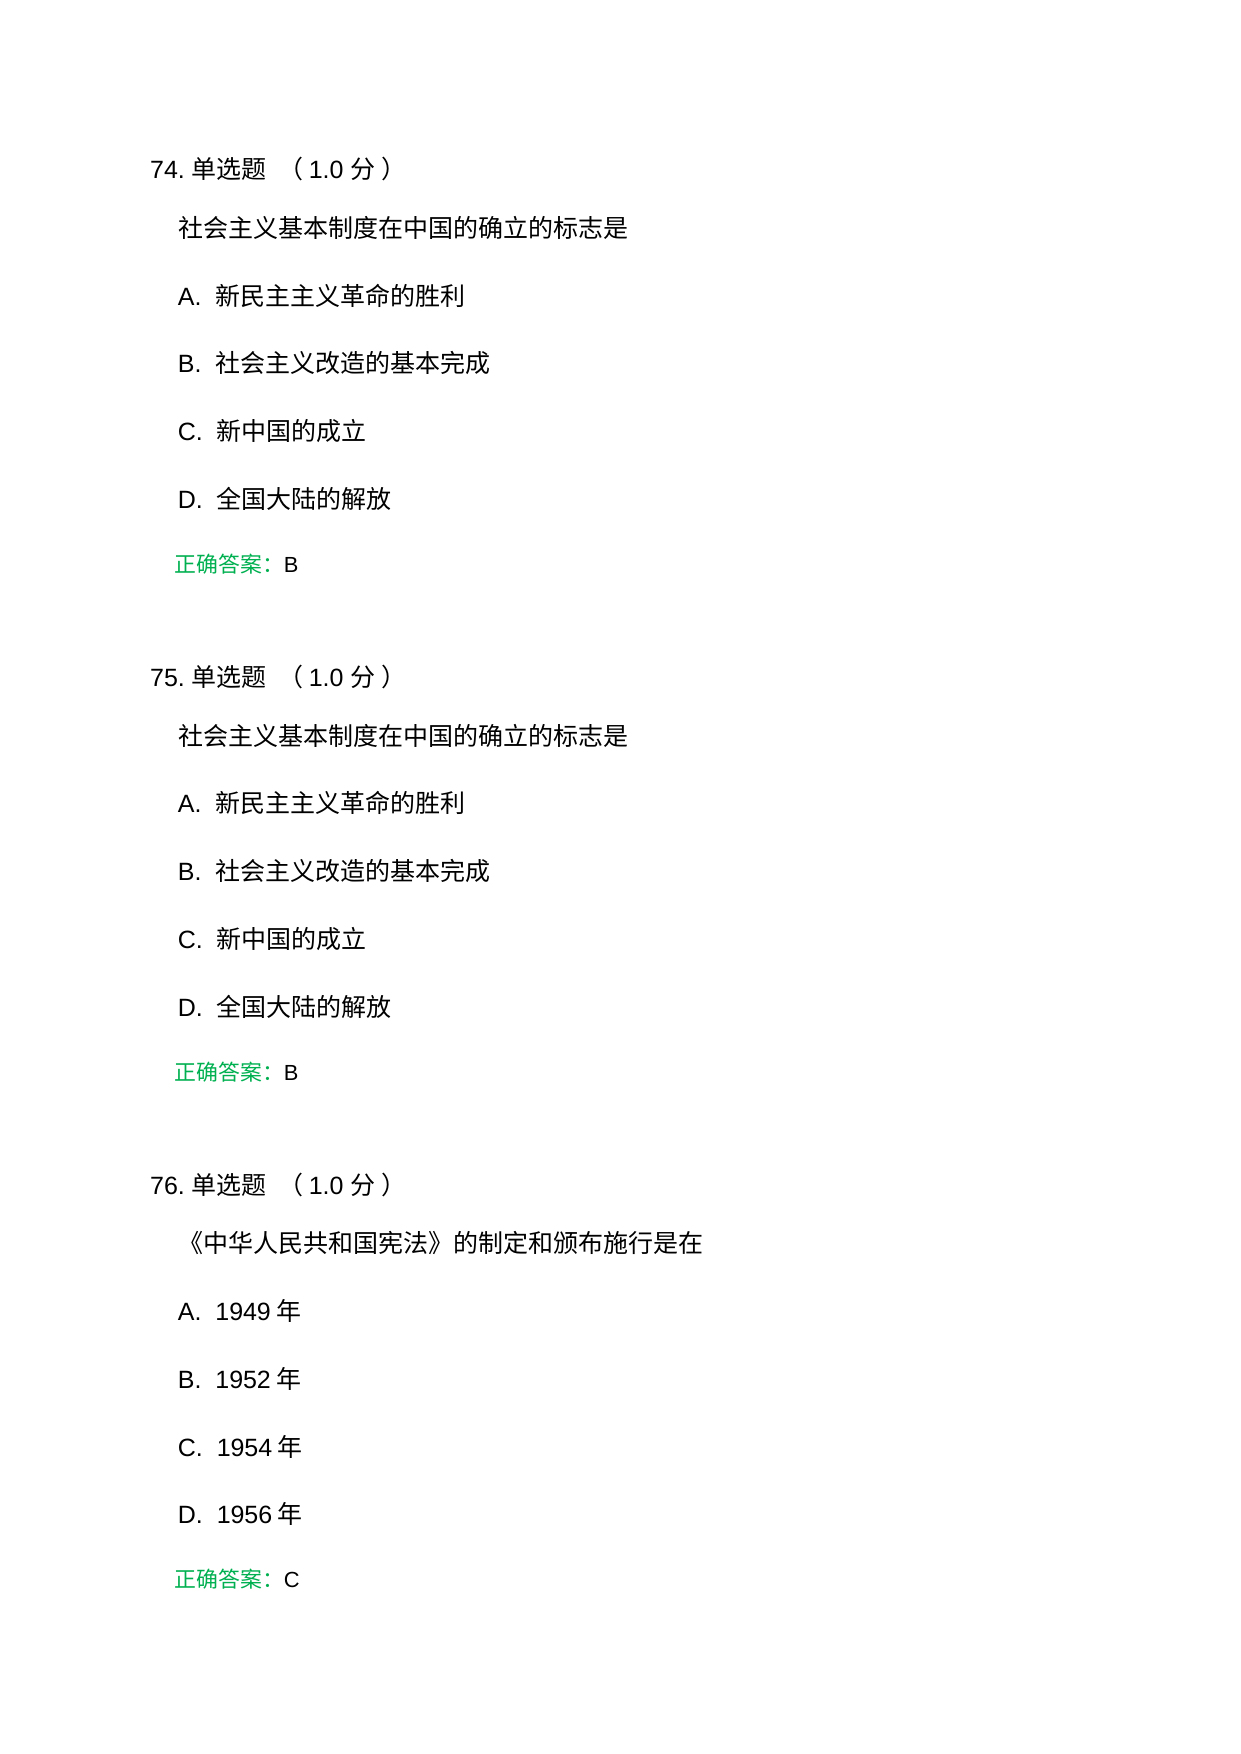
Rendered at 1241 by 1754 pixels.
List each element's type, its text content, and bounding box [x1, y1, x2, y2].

text C. 新中国的成立 [150, 411, 1090, 448]
text D. 全国大陆的解放 [150, 479, 1090, 515]
text 76. 单选题 （ 1.0 分 ） [150, 1166, 1090, 1202]
text 正确答案：B [150, 1055, 1090, 1086]
text B. 社会主义改造的基本完成 [150, 344, 1090, 380]
text 正确答案：C [150, 1562, 1090, 1594]
text 正确答案：B [150, 547, 1090, 578]
text 《中华人民共和国宪法》的制定和颁布施行是在 [150, 1224, 1090, 1260]
text 75. 单选题 （ 1.0 分 ） [150, 658, 1090, 694]
text C. 1954年 [150, 1427, 1090, 1463]
text 社会主义基本制度在中国的确立的标志是 [150, 208, 1090, 244]
text A. 新民主主义革命的胜利 [150, 784, 1090, 820]
text B. 社会主义改造的基本完成 [150, 852, 1090, 888]
text 74. 单选题 （ 1.0 分 ） [150, 150, 1090, 186]
text D. 全国大陆的解放 [150, 987, 1090, 1023]
text C. 新中国的成立 [150, 919, 1090, 956]
text 社会主义基本制度在中国的确立的标志是 [150, 716, 1090, 752]
text D. 1956年 [150, 1495, 1090, 1531]
text A. 1949年 [150, 1292, 1090, 1328]
text A. 新民主主义革命的胜利 [150, 276, 1090, 312]
text B. 1952年 [150, 1359, 1090, 1396]
